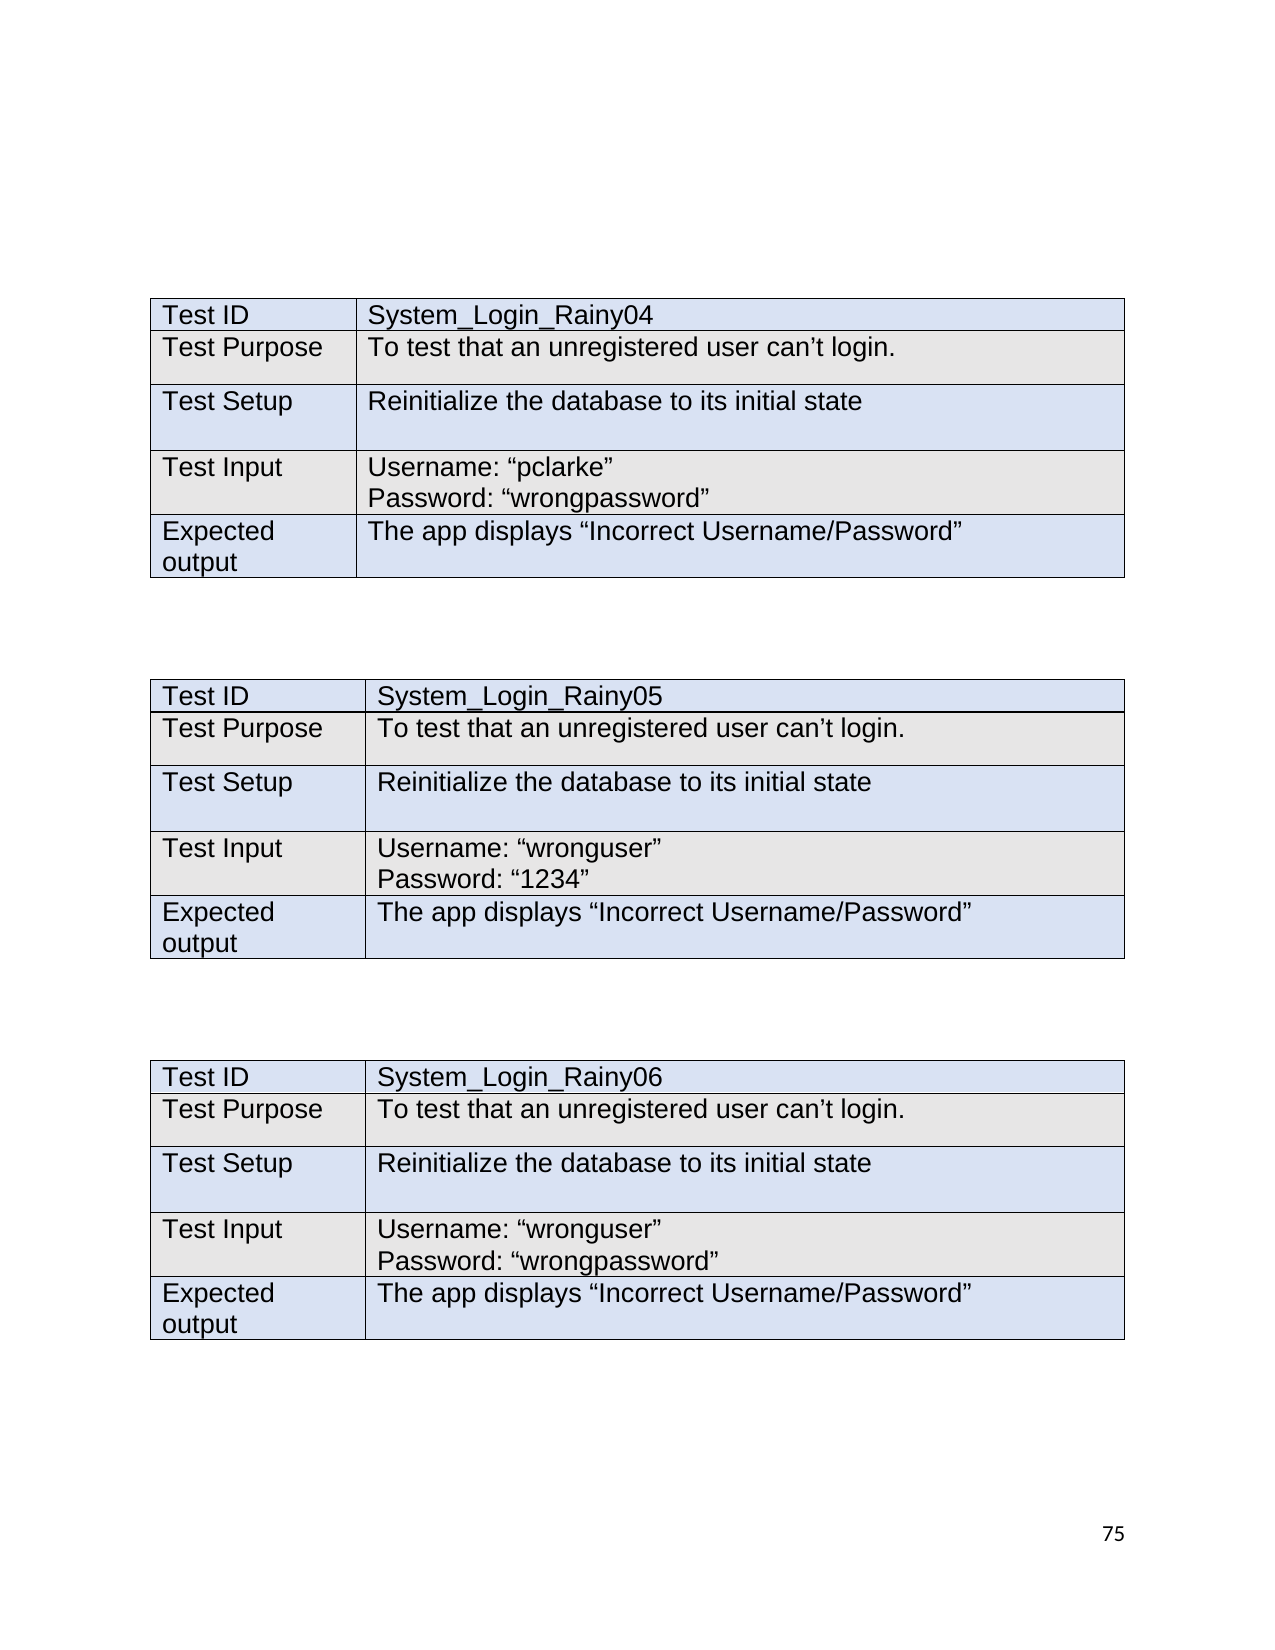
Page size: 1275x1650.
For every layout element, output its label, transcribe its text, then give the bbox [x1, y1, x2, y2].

table_cell The app displays “Incorrect Username/Password” [357, 515, 1124, 577]
table_cell Test Input [151, 451, 356, 514]
table_cell To test that an unregistered user can’t login. [366, 1094, 1124, 1146]
table_cell Expected output [151, 896, 365, 958]
table_cell Test Input [151, 1213, 365, 1276]
table_cell The app displays “Incorrect Username/Password” [366, 896, 1124, 958]
table_header System_Login_Rainy05 [366, 680, 1124, 711]
table_cell Test Purpose [151, 1094, 365, 1146]
table_cell To test that an unregistered user can’t login. [366, 713, 1124, 765]
table_cell The app displays “Incorrect Username/Password” [366, 1277, 1124, 1339]
table_cell Reinitialize the database to its initial state [366, 1147, 1124, 1212]
table_header Test ID [151, 299, 356, 330]
table_cell Test Setup [151, 766, 365, 831]
table_cell To test that an unregistered user can’t login. [357, 331, 1124, 384]
table_header System_Login_Rainy06 [366, 1061, 1124, 1092]
table_cell Username: “wronguser” Password: “wrongpassword” [366, 1213, 1124, 1276]
table_cell Expected output [151, 1277, 365, 1339]
table_cell Username: “pclarke” Password: “wrongpassword” [357, 451, 1124, 514]
table_header Test ID [151, 1061, 365, 1092]
table_header System_Login_Rainy04 [357, 299, 1124, 330]
table_cell Reinitialize the database to its initial state [366, 766, 1124, 831]
table_cell Reinitialize the database to its initial state [357, 385, 1124, 450]
table_cell Test Input [151, 832, 365, 895]
table_cell Expected output [151, 515, 356, 577]
table_cell Username: “wronguser” Password: “1234” [366, 832, 1124, 895]
table_cell Test Setup [151, 385, 356, 450]
table_header Test ID [151, 680, 365, 711]
table_cell Test Purpose [151, 331, 356, 384]
table_cell Test Setup [151, 1147, 365, 1212]
table_cell Test Purpose [151, 713, 365, 765]
